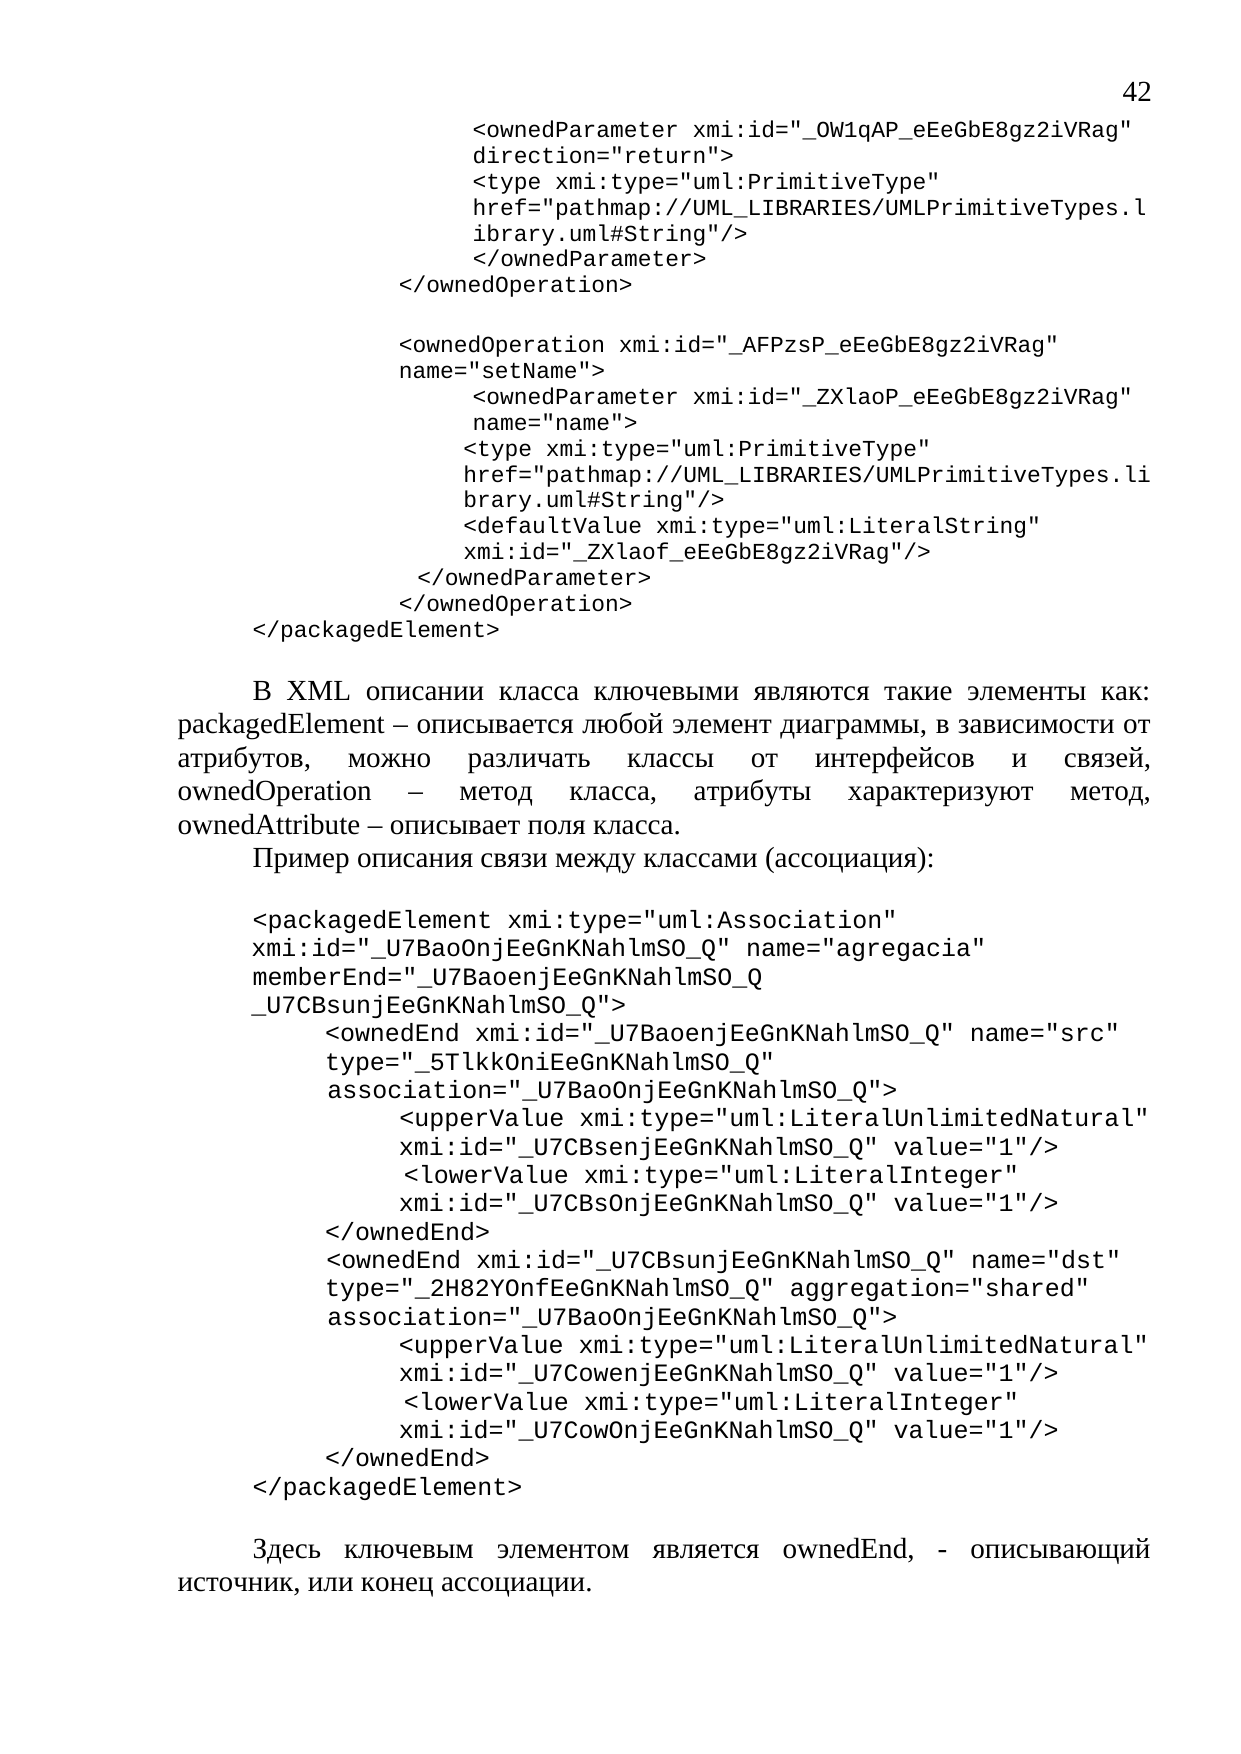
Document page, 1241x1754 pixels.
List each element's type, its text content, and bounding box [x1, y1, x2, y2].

text В XML описании класса ключевыми являются такие элементы как: packagedElement – описывается любой элемент диаграммы, в зависимости от атрибутов, можно различать классы от интерфейсов и связей, ownedOperation – метод класса, атрибуты характеризуют метод, ownedAttribute – описывает поля класса. [177, 673, 1152, 841]
text <ownedOperation xmi:id="_AFPzsP_eEeGbE8gz2iVRag" name="setName"> [398, 333, 1152, 385]
text memberEnd="_U7BaoenjEeGnKNahlmSO_Q _U7CBsunjEeGnKNahlmSO_Q"> [251, 964, 1152, 1021]
text <defaultValue xmi:type="uml:LiteralString" xmi:id="_ZXlaof_eEeGbE8gz2iVRag"/> [463, 515, 1152, 567]
text <ownedParameter xmi:id="_OW1qAP_eEeGbE8gz2iVRag" direction="return"> [472, 118, 1152, 170]
text </packagedElement> [177, 618, 1152, 644]
text <packagedElement xmi:type="uml:Association" xmi:id="_U7BaoOnjEeGnKNahlmSO_Q" name="agregacia" [251, 908, 1152, 964]
text <lowerValue xmi:type="uml:LiteralInteger" xmi:id="_U7CBsOnjEeGnKNahlmSO_Q" value="1"/> [398, 1163, 1152, 1219]
text association="_U7BaoOnjEeGnKNahlmSO_Q"> [177, 1304, 1152, 1333]
text <ownedParameter xmi:id="_ZXlaoP_eEeGbE8gz2iVRag" name="name"> [472, 385, 1152, 437]
text <lowerValue xmi:type="uml:LiteralInteger" xmi:id="_U7CowOnjEeGnKNahlmSO_Q" value="1"/> [398, 1389, 1152, 1446]
text <upperValue xmi:type="uml:LiteralUnlimitedNatural" xmi:id="_U7CowenjEeGnKNahlmSO_Q" value="1"/> [398, 1333, 1152, 1389]
text </ownedParameter> [177, 567, 1152, 593]
text </ownedEnd> [177, 1219, 1152, 1248]
text <ownedEnd xmi:id="_U7BaoenjEeGnKNahlmSO_Q" name="src" type="_5TlkkOniEeGnKNahlmSO_Q" [325, 1021, 1152, 1078]
text </ownedEnd> [250, 1446, 1152, 1474]
text association="_U7BaoOnjEeGnKNahlmSO_Q"> [177, 1078, 1152, 1106]
text </packagedElement> [177, 1474, 1152, 1503]
text <type xmi:type="uml:PrimitiveType" href="pathmap://UML_LIBRARIES/UMLPrimitiveTypes.library.uml#String"/> [472, 170, 1152, 248]
text <upperValue xmi:type="uml:LiteralUnlimitedNatural" xmi:id="_U7CBsenjEeGnKNahlmSO_Q" value="1"/> [398, 1106, 1152, 1163]
text </ownedParameter> [177, 248, 1152, 274]
text </ownedOperation> [177, 274, 1152, 300]
text </ownedOperation> [177, 593, 1152, 618]
text <ownedEnd xmi:id="_U7CBsunjEeGnKNahlmSO_Q" name="dst" type="_2H82YOnfEeGnKNahlmSO_Q" aggregation="shared" [325, 1248, 1152, 1304]
text <type xmi:type="uml:PrimitiveType" href="pathmap://UML_LIBRARIES/UMLPrimitiveTypes.library.uml#String"/> [463, 437, 1152, 515]
text Здесь ключевым элементом является ownedEnd, - описывающий источник, или конец ассоциации. [177, 1531, 1152, 1598]
text Пример описания связи между классами (ассоциация): [177, 841, 1152, 874]
